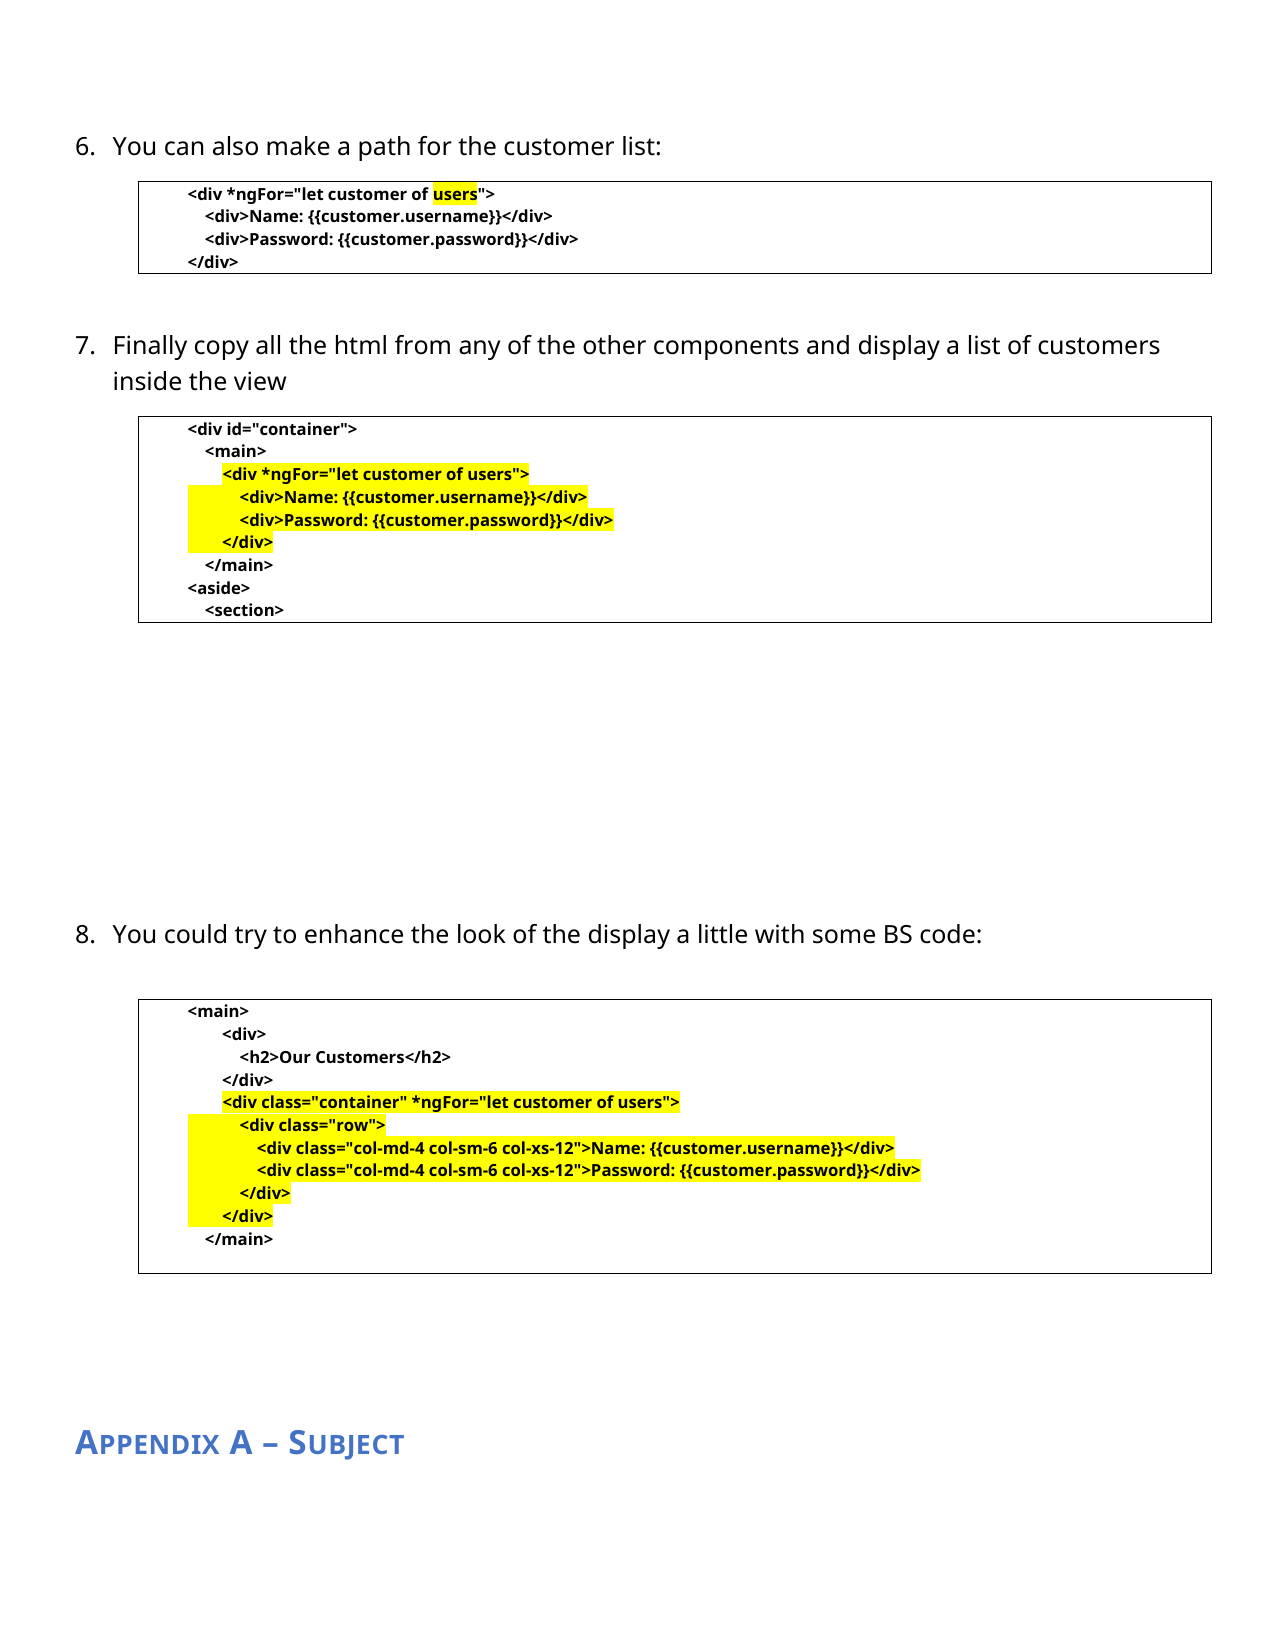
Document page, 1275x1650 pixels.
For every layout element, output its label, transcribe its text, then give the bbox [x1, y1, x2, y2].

list You can also make a path for the customer list: [75, 128, 1200, 162]
table_header <main> <div> <h2>Our Customers</h2> </div> <div class="container" *ngFor="let customer of users"> <div class="row"> <div class="col-md-4 col-sm-6 col-xs-12">Name: {{customer.username}}</div> <div class="col-md-4 col-sm-6 col-xs-12">Password: {{customer.password}}</div> </div> </div> </main> [139, 1000, 1211, 1272]
table_header <div id="container"> <main> <div *ngFor="let customer of users"> <div>Name: {{customer.username}}</div> <div>Password: {{customer.password}}</div> </div> </main> <aside> <section> [139, 417, 1211, 622]
table_header <div *ngFor="let customer of users"> <div>Name: {{customer.username}}</div> <div>Password: {{customer.password}}</div> </div> [139, 182, 1211, 273]
subtitle Appendix A – Subject [75, 1419, 1200, 1464]
list You could try to enhance the look of the display a little with some BS code: [75, 917, 1200, 981]
list Finally copy all the html from any of the other components and display a list of customers inside the view [75, 327, 1200, 398]
